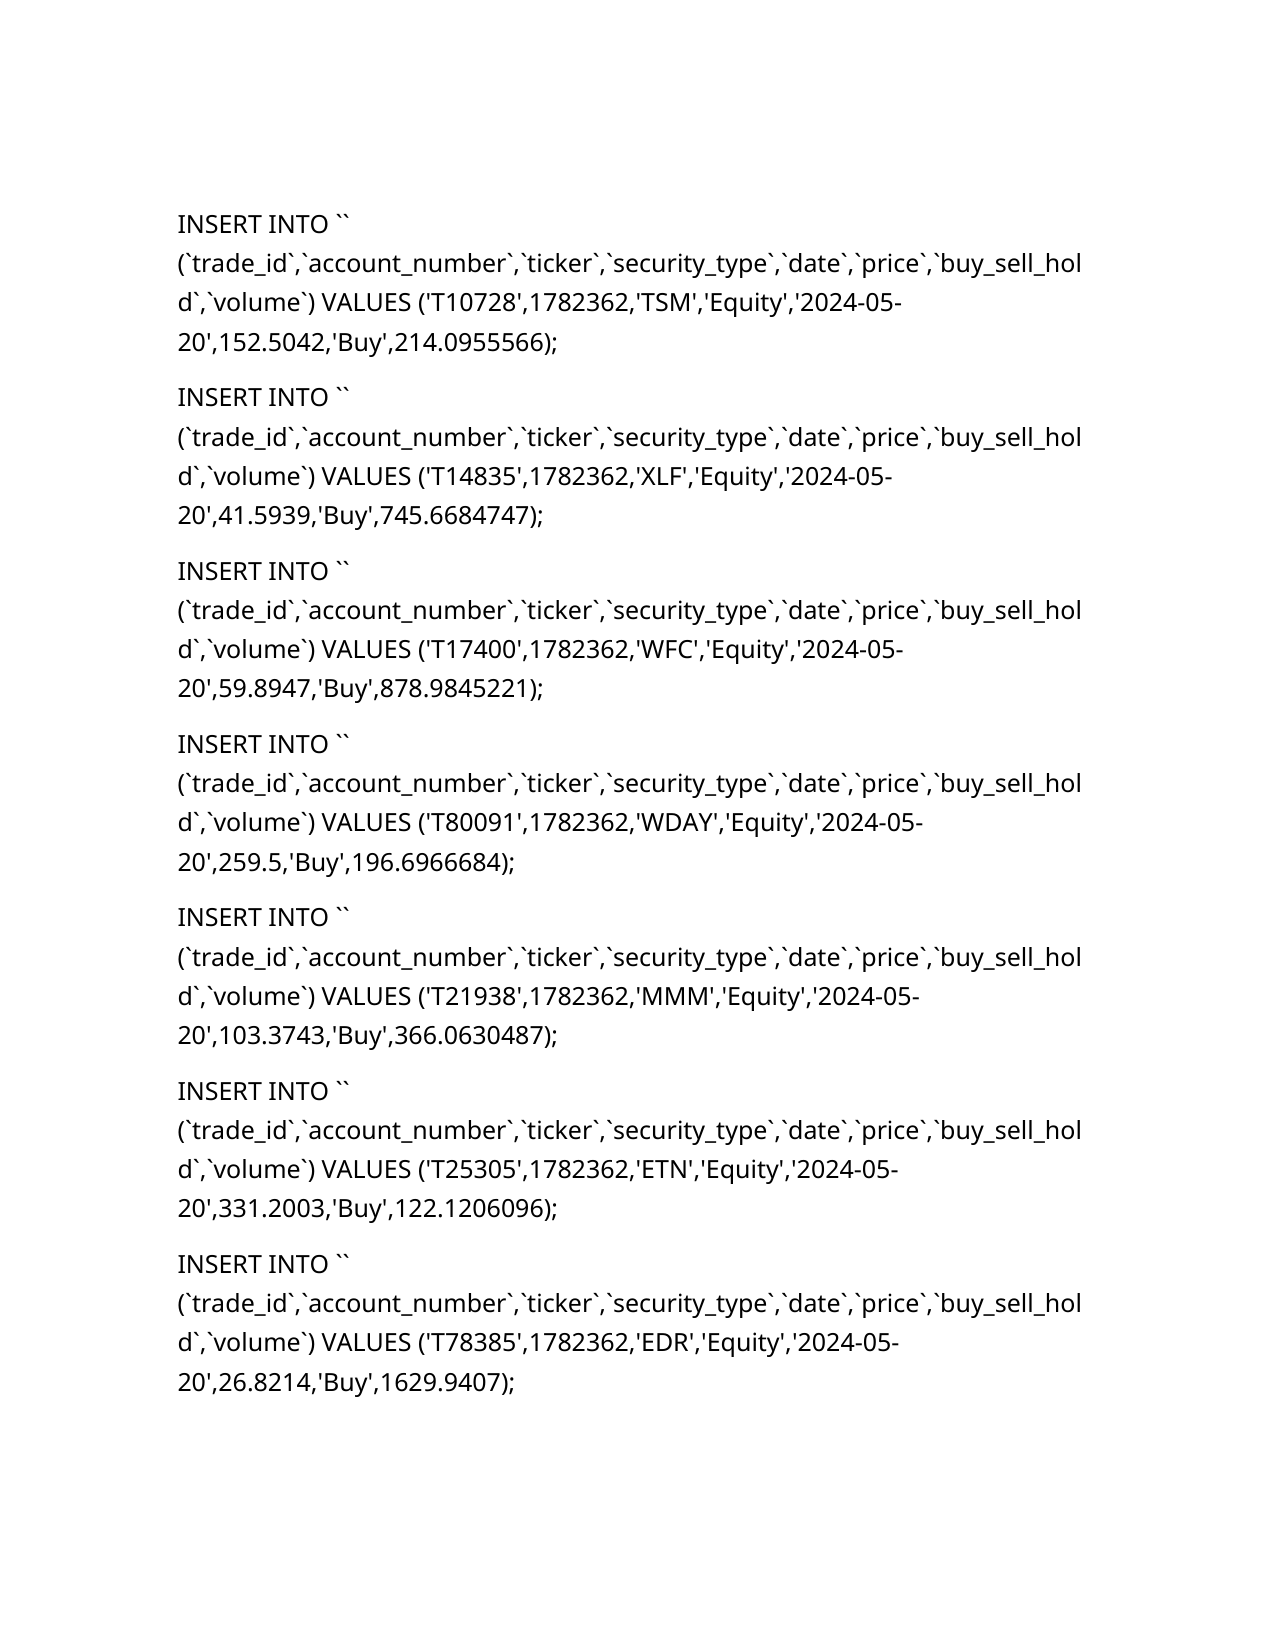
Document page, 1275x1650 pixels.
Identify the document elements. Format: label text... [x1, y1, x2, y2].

text INSERT INTO `` (`trade_id`,`account_number`,`ticker`,`security_type`,`date`,`price`,`buy_sell_hold`,`volume`) VALUES ('T17400',1782362,'WFC','Equity','2024-05-20',59.8947,'Buy',878.9845221); [177, 553, 1098, 705]
text INSERT INTO `` (`trade_id`,`account_number`,`ticker`,`security_type`,`date`,`price`,`buy_sell_hold`,`volume`) VALUES ('T10728',1782362,'TSM','Equity','2024-05-20',152.5042,'Buy',214.0955566); [177, 207, 1098, 358]
text INSERT INTO `` (`trade_id`,`account_number`,`ticker`,`security_type`,`date`,`price`,`buy_sell_hold`,`volume`) VALUES ('T14835',1782362,'XLF','Equity','2024-05-20',41.5939,'Buy',745.6684747); [177, 380, 1098, 532]
text INSERT INTO `` (`trade_id`,`account_number`,`ticker`,`security_type`,`date`,`price`,`buy_sell_hold`,`volume`) VALUES ('T21938',1782362,'MMM','Equity','2024-05-20',103.3743,'Buy',366.0630487); [177, 900, 1098, 1052]
text INSERT INTO `` (`trade_id`,`account_number`,`ticker`,`security_type`,`date`,`price`,`buy_sell_hold`,`volume`) VALUES ('T80091',1782362,'WDAY','Equity','2024-05-20',259.5,'Buy',196.6966684); [177, 727, 1098, 878]
text INSERT INTO `` (`trade_id`,`account_number`,`ticker`,`security_type`,`date`,`price`,`buy_sell_hold`,`volume`) VALUES ('T78385',1782362,'EDR','Equity','2024-05-20',26.8214,'Buy',1629.9407); [177, 1247, 1098, 1398]
text INSERT INTO `` (`trade_id`,`account_number`,`ticker`,`security_type`,`date`,`price`,`buy_sell_hold`,`volume`) VALUES ('T25305',1782362,'ETN','Equity','2024-05-20',331.2003,'Buy',122.1206096); [177, 1073, 1098, 1225]
